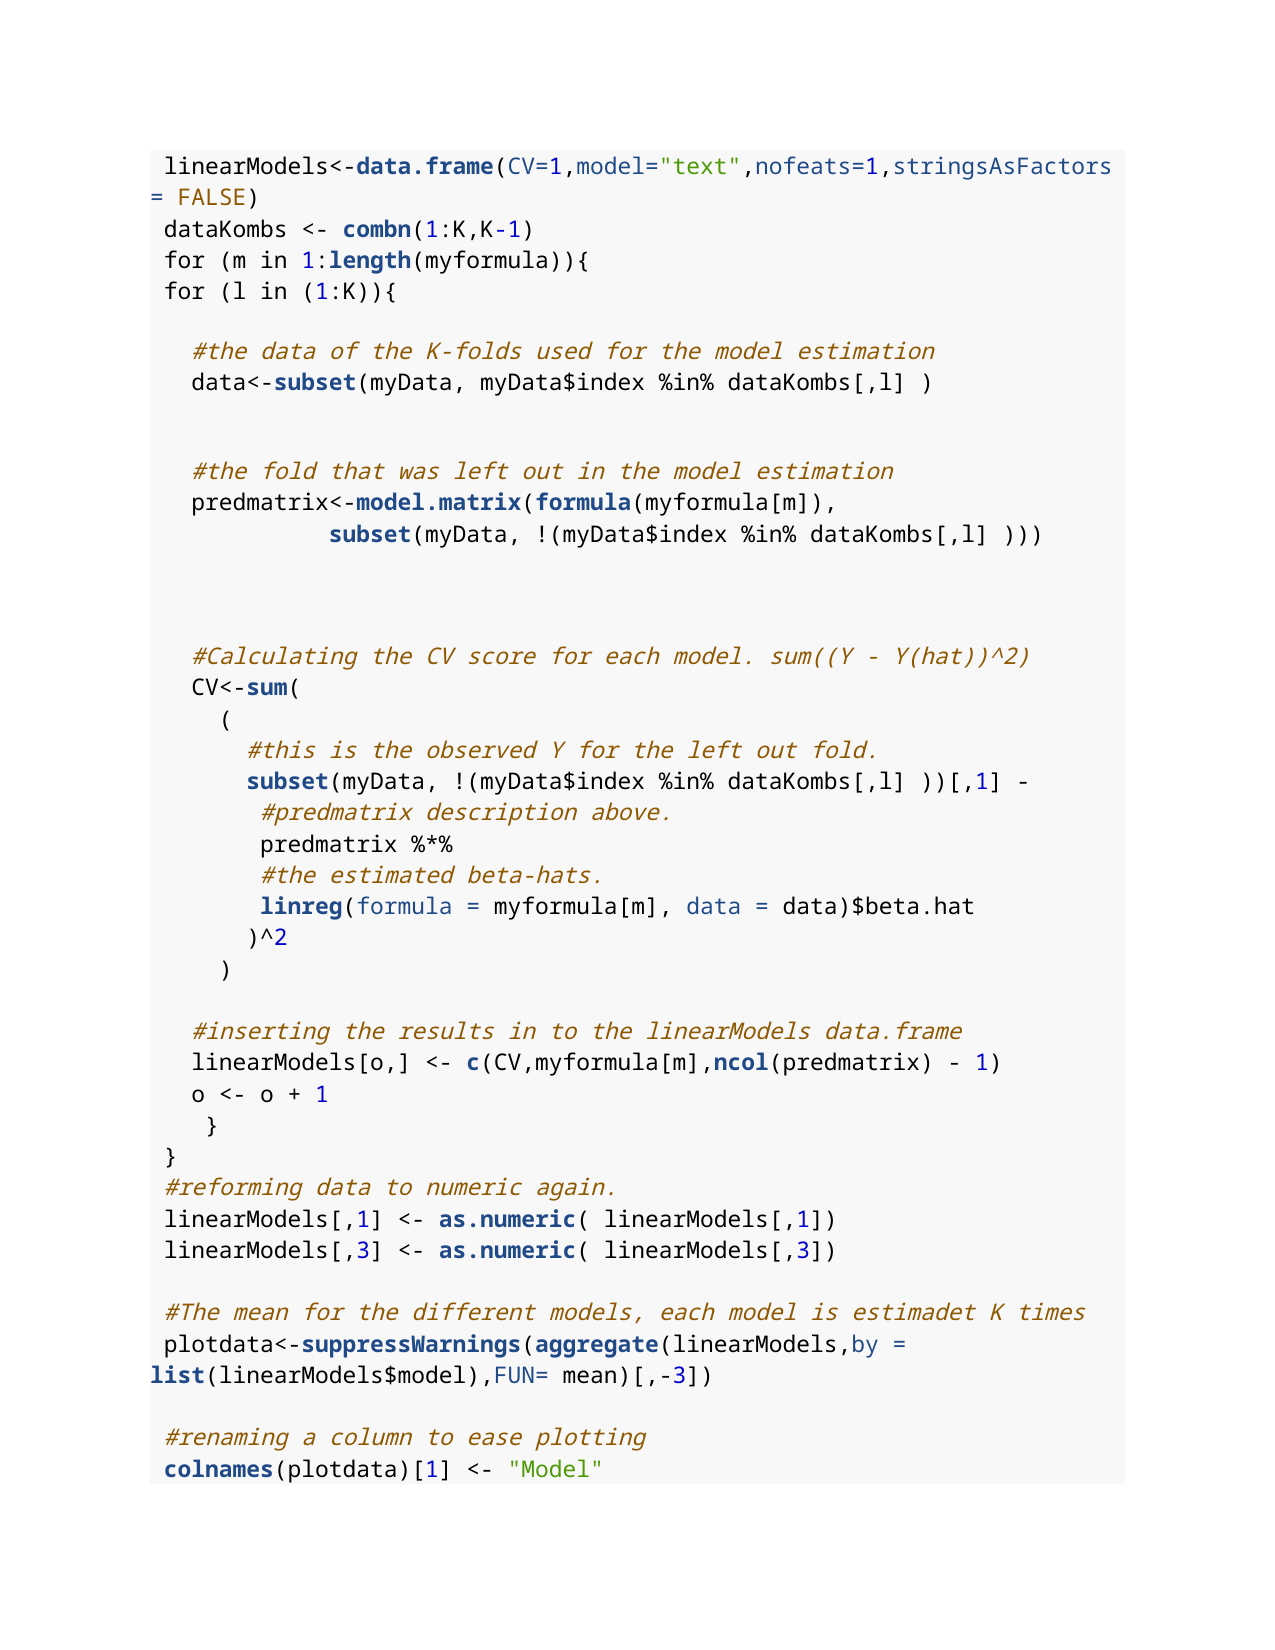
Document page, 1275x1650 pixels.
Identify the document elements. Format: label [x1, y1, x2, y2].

text [150, 150, 1125, 1484]
